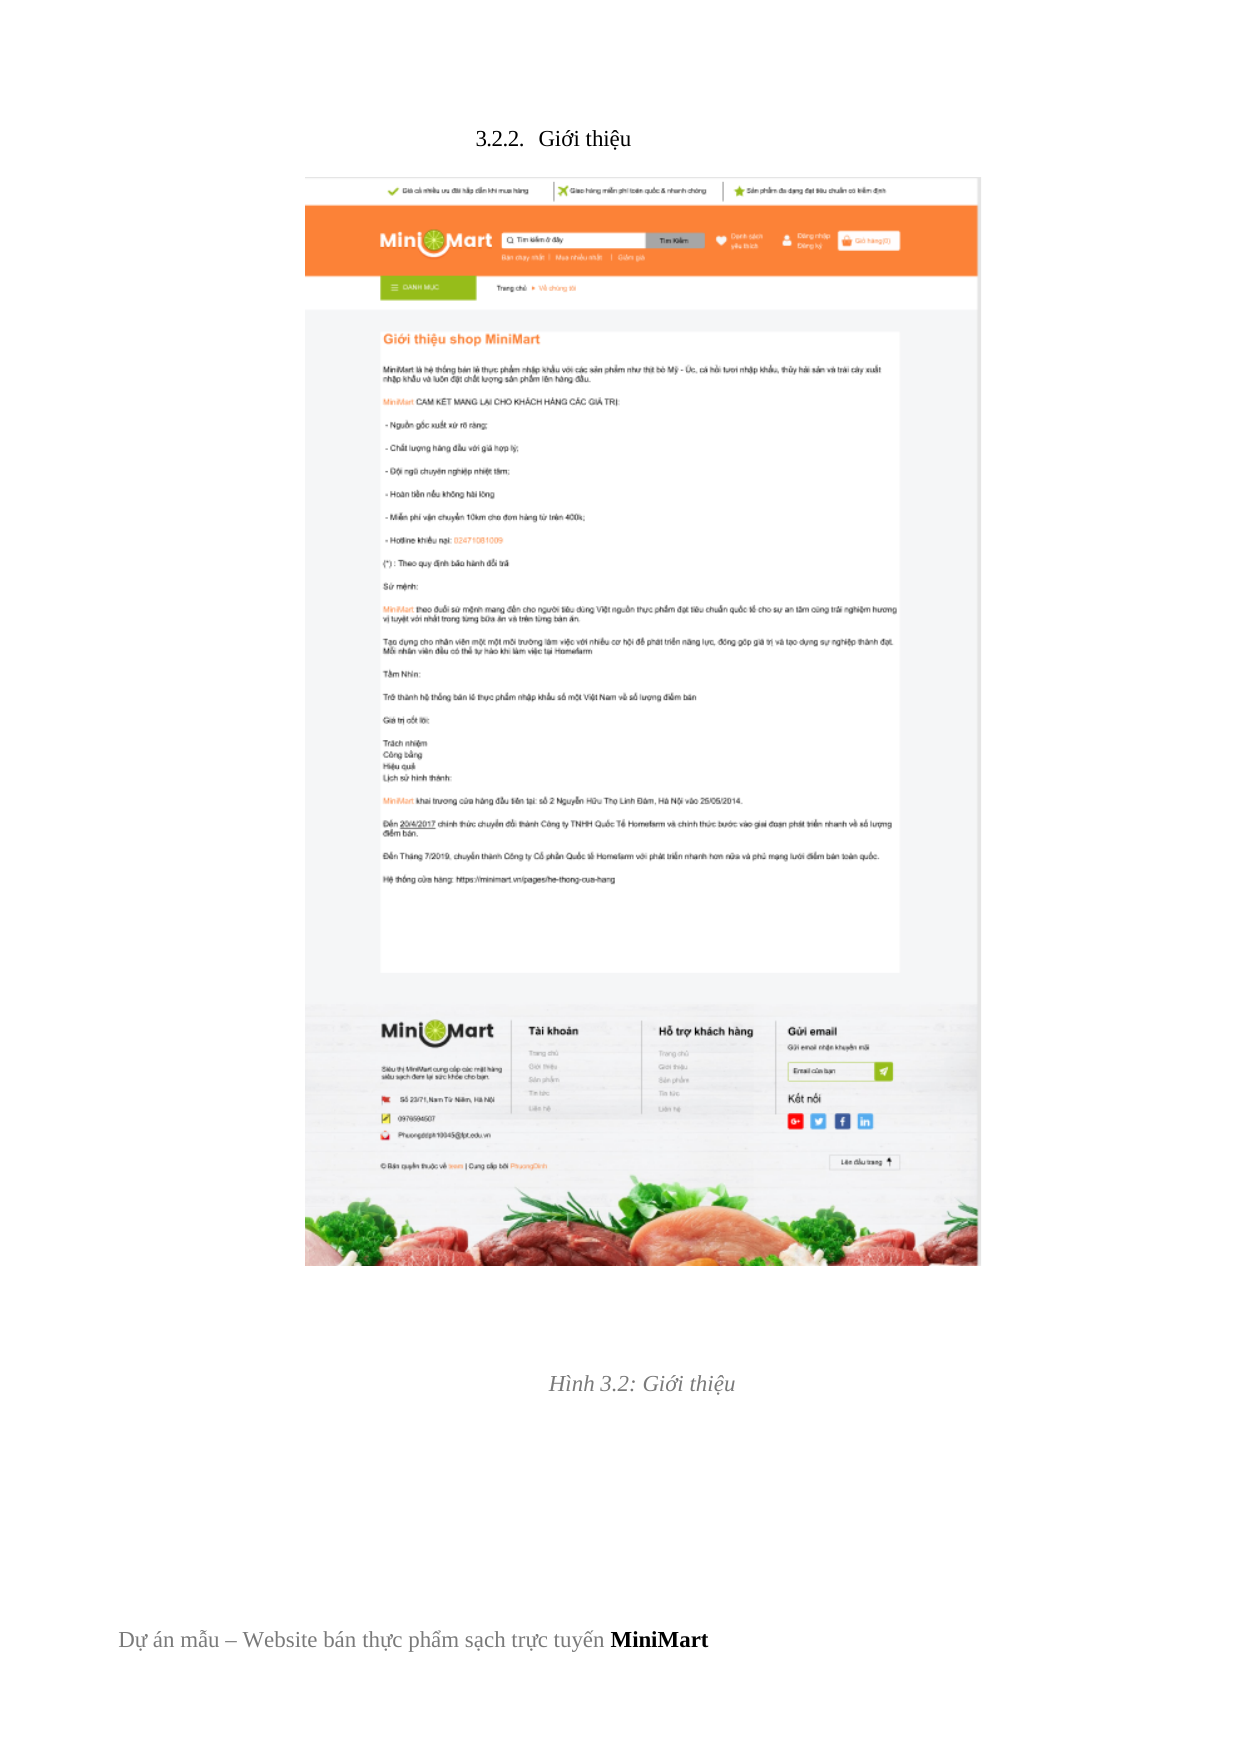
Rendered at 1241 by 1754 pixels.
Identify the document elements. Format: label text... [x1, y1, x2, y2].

list Giới thiệu [475, 125, 1180, 151]
text Hình 3.2: Giới thiệu [106, 1371, 1180, 1397]
picture [305, 177, 982, 1266]
